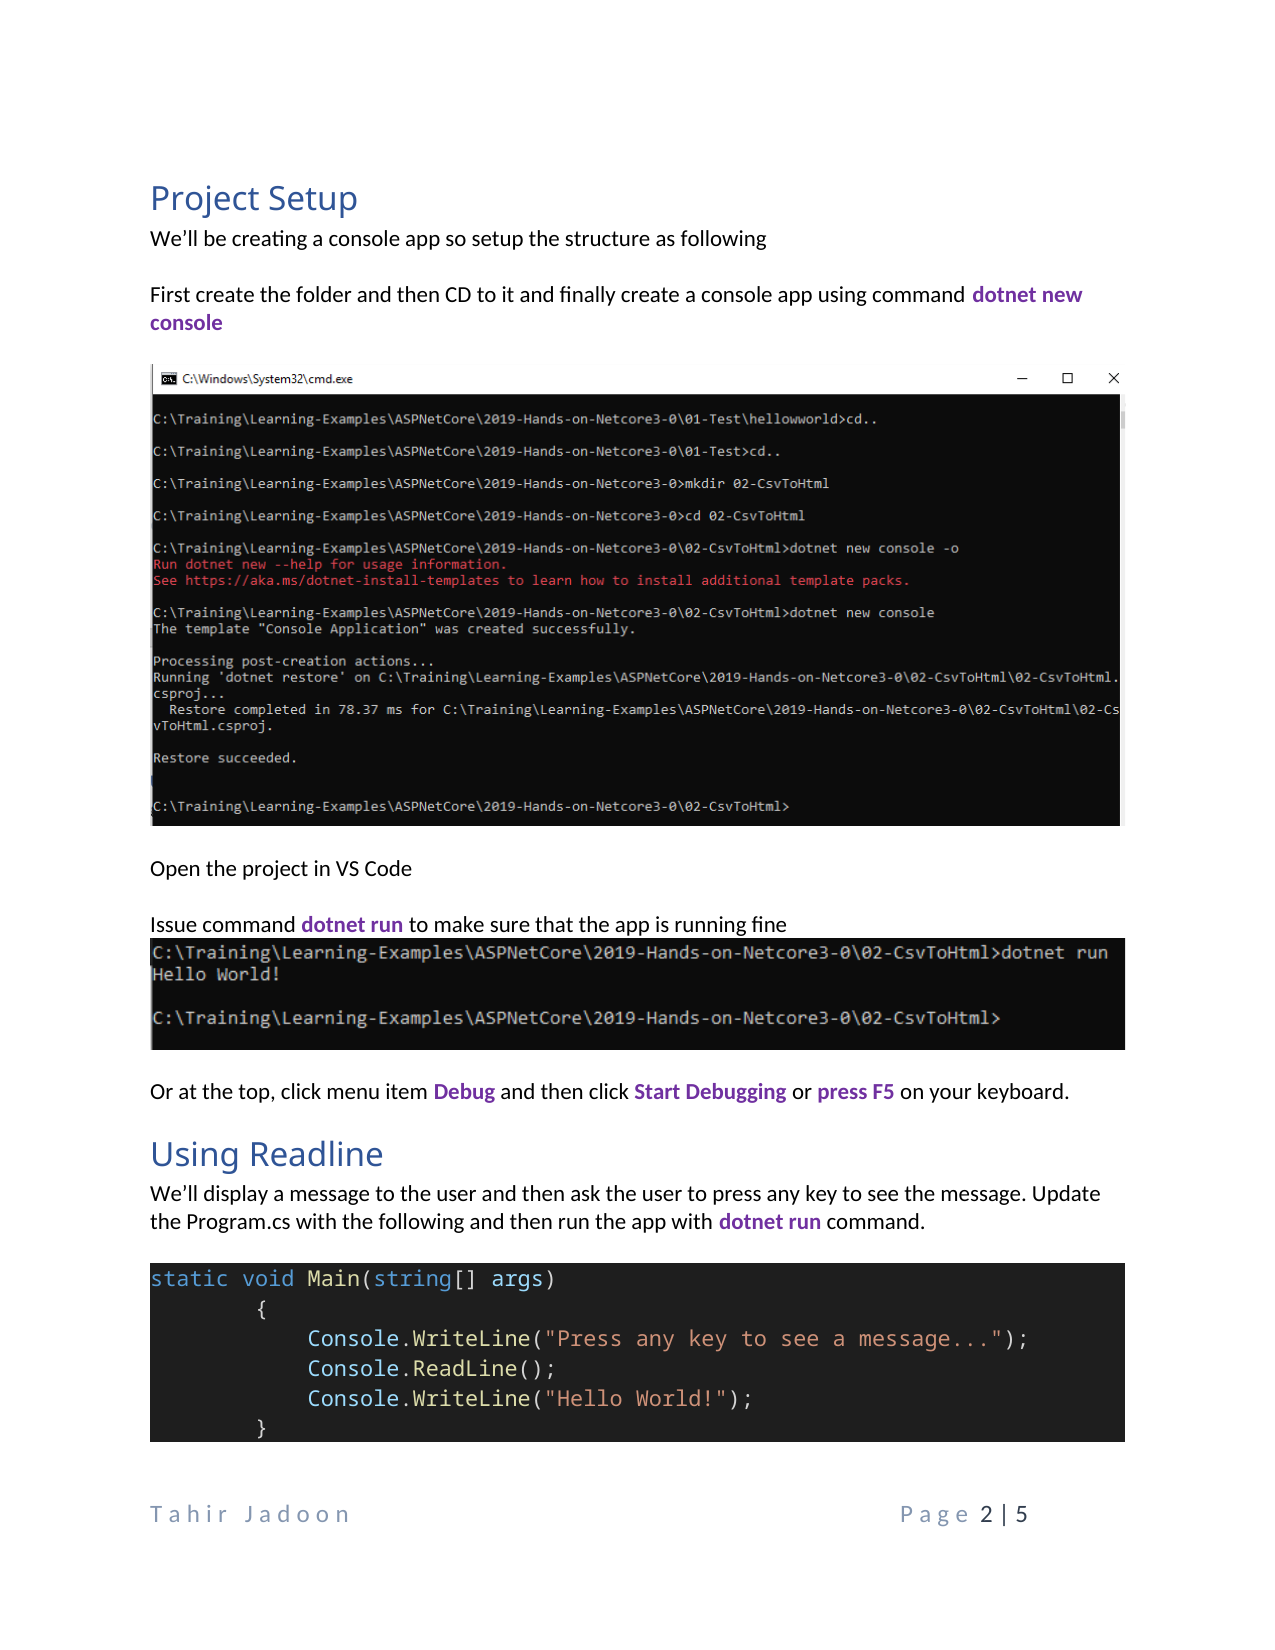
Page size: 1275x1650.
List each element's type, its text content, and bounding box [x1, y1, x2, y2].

text { [150, 1293, 1125, 1323]
picture [150, 938, 1125, 1050]
text Console.ReadLine(); [150, 1353, 1125, 1383]
text Console.WriteLine("Hello World!"); [150, 1383, 1125, 1412]
text Or at the top, click menu item Debug and then click Start Debugging or press F5 on your keyboard. [150, 1077, 1125, 1105]
text First create the folder and then CD to it and finally create a console app using command dotnet new console [150, 280, 1125, 336]
subtitle Using Readline [150, 1130, 1125, 1176]
text Issue command dotnet run to make sure that the app is running fine [150, 910, 1125, 938]
text } [150, 1412, 1125, 1442]
subtitle Project Setup [150, 175, 1125, 220]
text We’ll display a message to the user and then ask the user to press any key to see the message. Update the Program.cs with the following and then run the app with dotnet run command. [150, 1179, 1125, 1235]
text We’ll be creating a console app so setup the structure as following [150, 224, 1125, 252]
text Open the project in VS Code [150, 854, 1125, 882]
text static void Main(string[] args) [150, 1263, 1125, 1293]
text Console.WriteLine("Press any key to see a message..."); [150, 1323, 1125, 1353]
picture [150, 364, 1125, 826]
